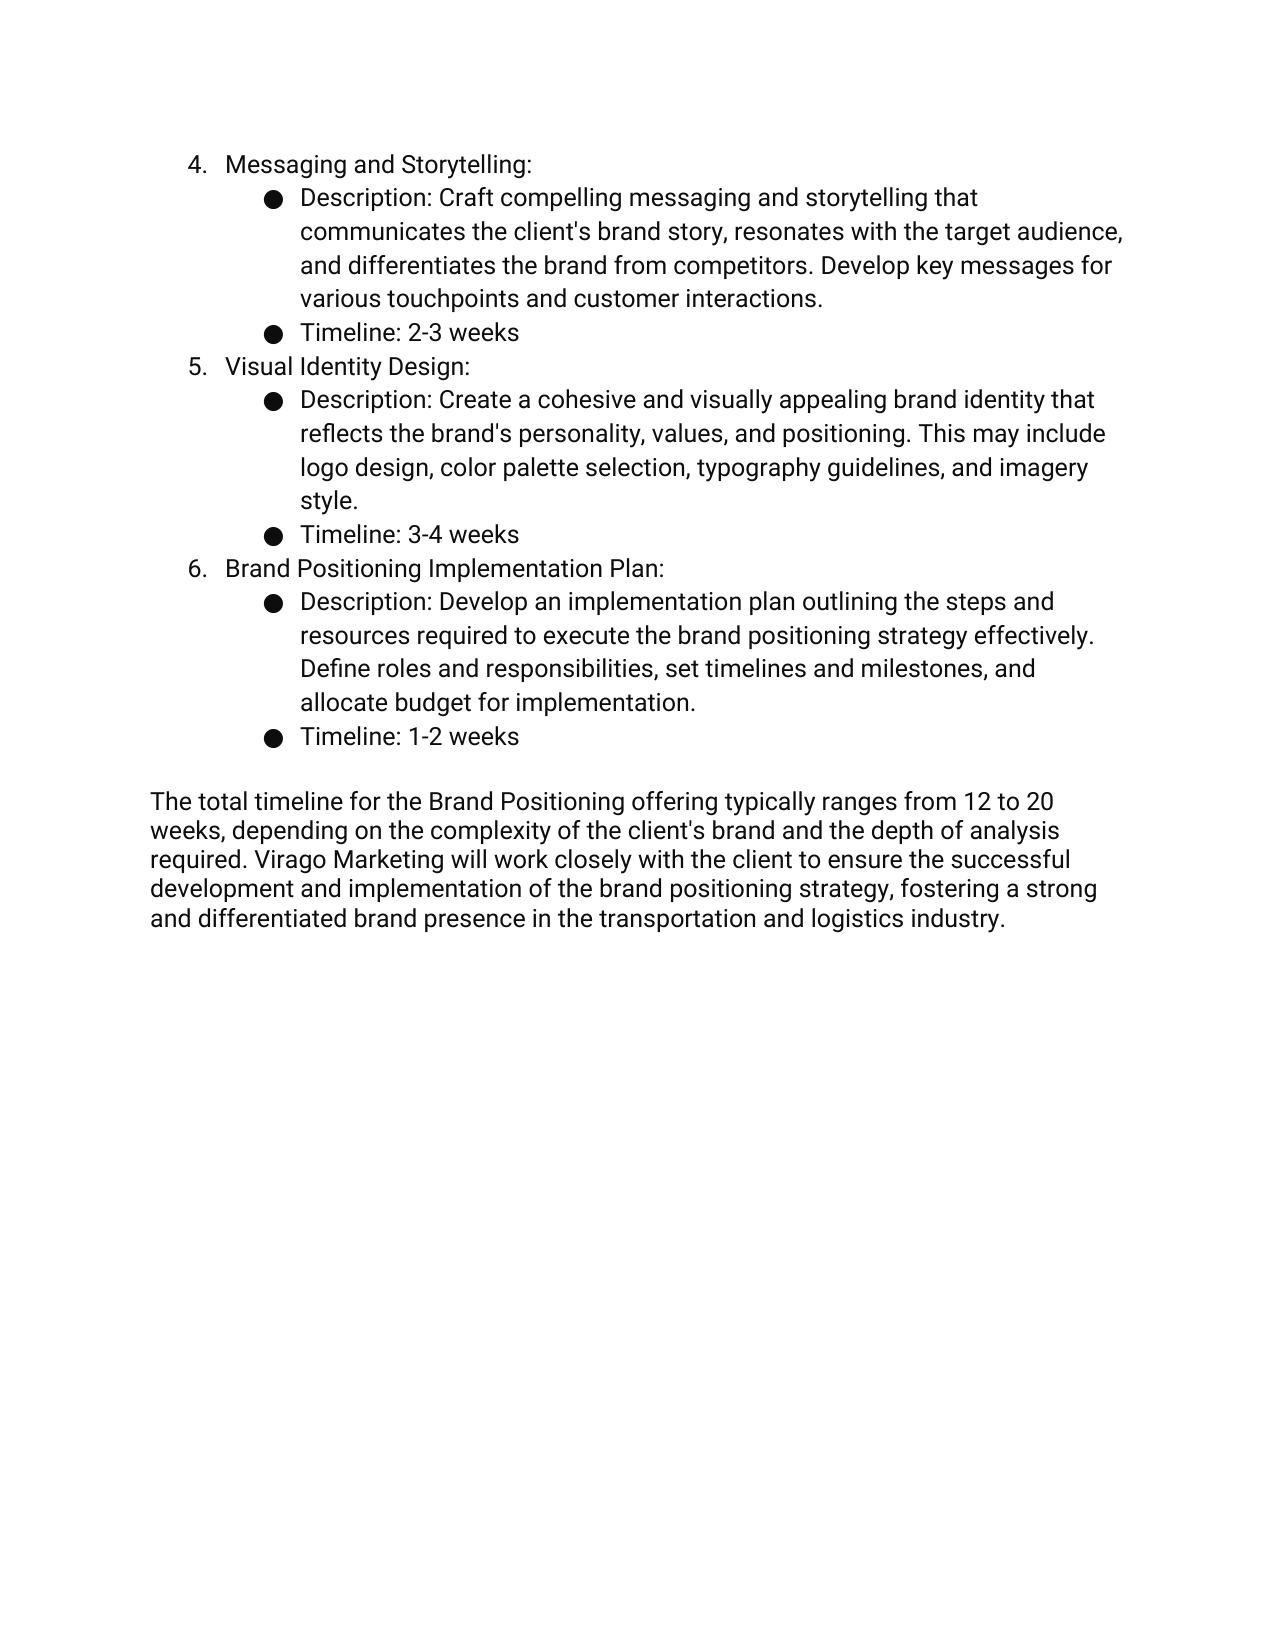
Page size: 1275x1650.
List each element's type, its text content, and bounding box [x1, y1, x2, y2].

text The total timeline for the Brand Positioning offering typically ranges from 12 to 20 weeks, depending on the complexity of the client's brand and the depth of analysis required. Virago Marketing will work closely with the client to ensure the successful development and implementation of the brand positioning strategy, fostering a strong and differentiated brand presence in the transportation and logistics industry. [150, 787, 1125, 933]
list Description: Craft compelling messaging and storytelling that communicates the client's brand story, resonates with the target audience, and differentiates the brand from competitors. Develop key messages for various touchpoints and customer interactions. [262, 184, 1125, 314]
list Messaging and Storytelling: [187, 150, 1125, 179]
list Timeline: 2-3 weeks [262, 318, 1125, 347]
list Timeline: 1-2 weeks [262, 722, 1125, 751]
list Visual Identity Design: [187, 352, 1125, 381]
list Timeline: 3-4 weeks [262, 520, 1125, 549]
list Brand Positioning Implementation Plan: [187, 554, 1125, 583]
list Description: Create a cohesive and visually appealing brand identity that reflects the brand's personality, values, and positioning. This may include logo design, color palette selection, typography guidelines, and imagery style. [262, 386, 1125, 516]
list Description: Develop an implementation plan outlining the steps and resources required to execute the brand positioning strategy effectively. Define roles and responsibilities, set timelines and milestones, and allocate budget for implementation. [262, 587, 1125, 718]
